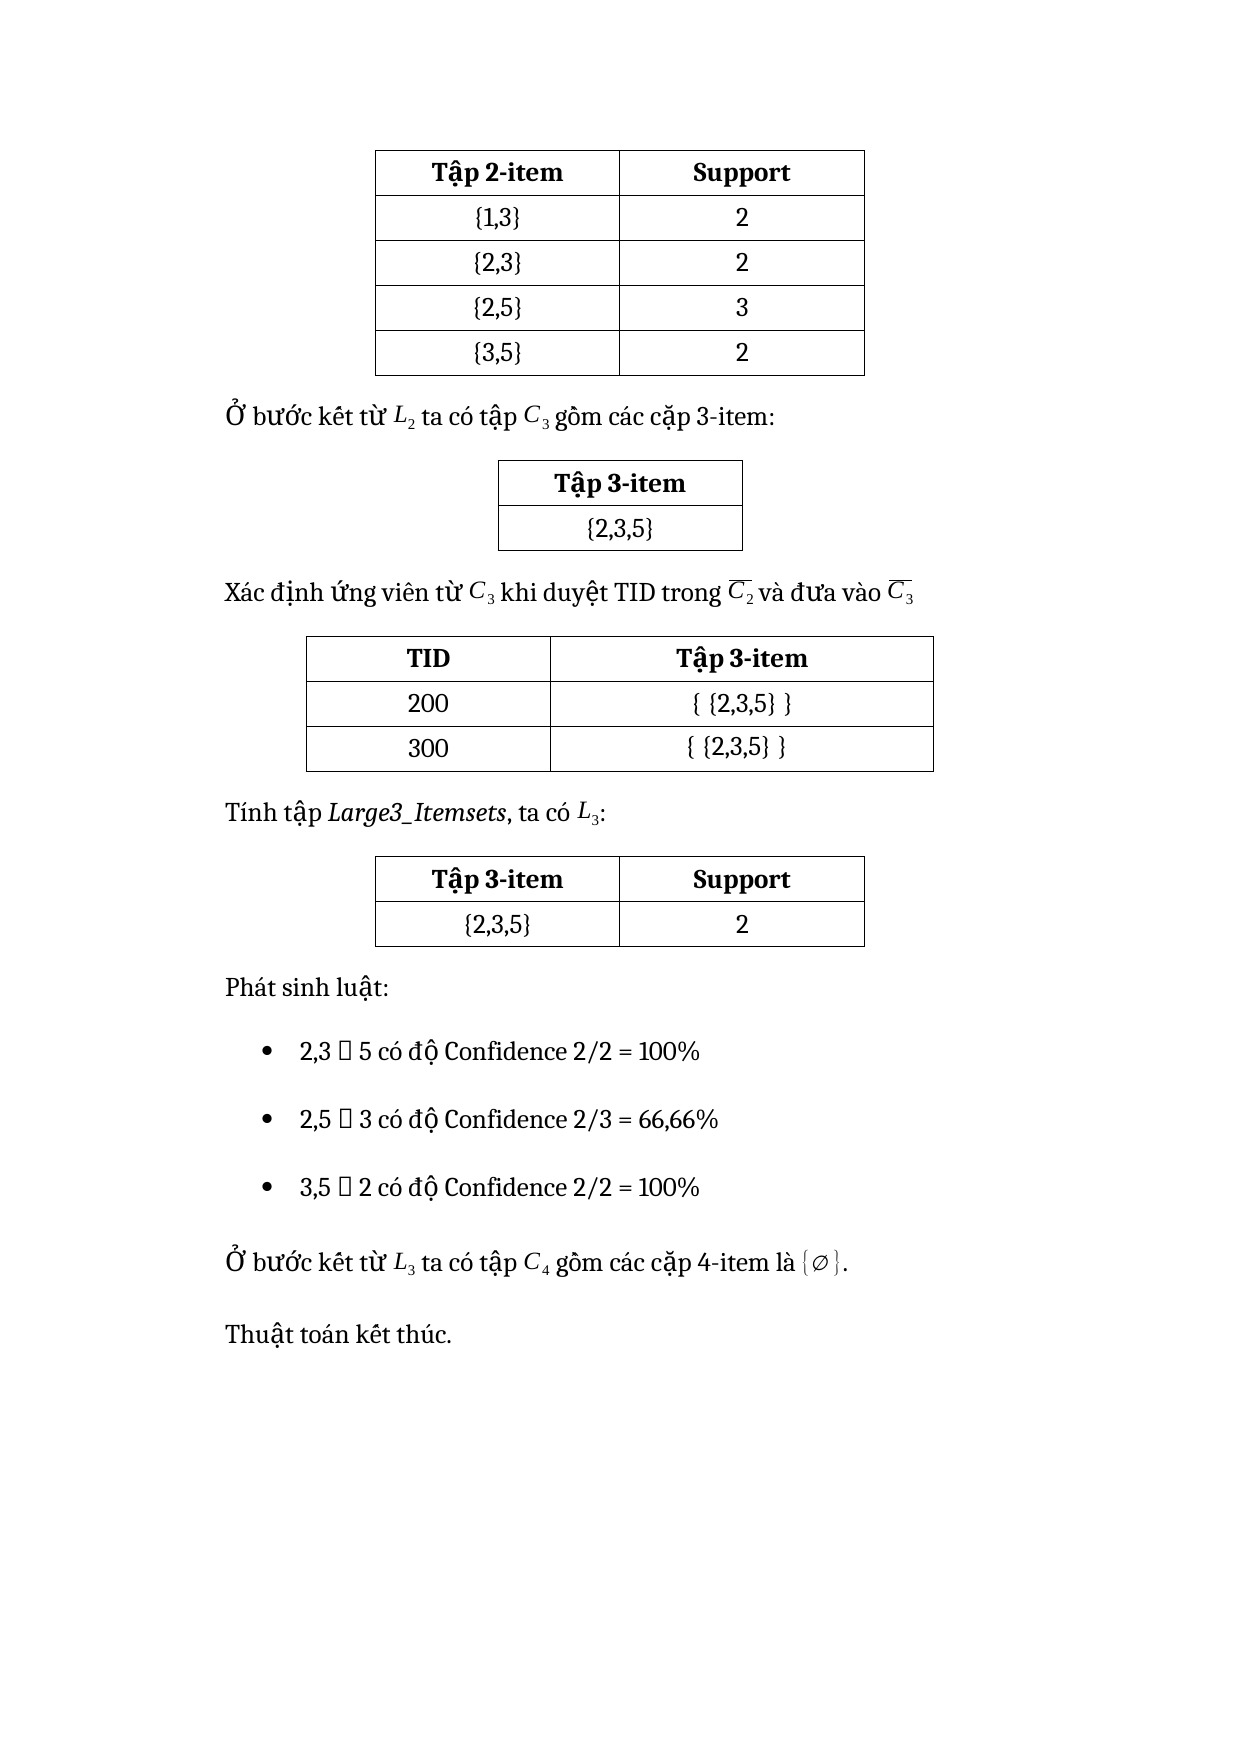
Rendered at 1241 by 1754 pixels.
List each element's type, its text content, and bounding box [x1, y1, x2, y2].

table_cell {3,5} [376, 331, 619, 375]
table_cell 2 [620, 331, 864, 375]
list Xác định ứng viên từ khi duyệt TID trong và đưa vào [225, 576, 1090, 608]
table_cell {2,3,5} [376, 902, 619, 946]
list Phát sinh luật: [225, 972, 1090, 1003]
table_cell {1,3} [376, 196, 619, 240]
table_cell {2,3} [376, 241, 619, 285]
table_cell {2,5} [376, 286, 619, 330]
list Ở bước kết từ ta có tập gồm các cặp 4-item là . [225, 1247, 1090, 1279]
table_cell { {2,3,5} } [551, 682, 933, 726]
list 2,5  3 có độ Confidence 2/3 = 66,66% [262, 1099, 1090, 1136]
table_cell 2 [620, 902, 864, 946]
table_cell 2 [620, 196, 864, 240]
table_cell 2 [620, 241, 864, 285]
table_cell { {2,3,5} } [551, 727, 933, 771]
list 3,5  2 có độ Confidence 2/2 = 100% [262, 1167, 1090, 1204]
list 2,3  5 có độ Confidence 2/2 = 100% [262, 1031, 1090, 1068]
table_header Tập 2-item [376, 151, 619, 195]
table_header Tập 3-item [551, 637, 933, 681]
table_header TID [307, 637, 550, 681]
table_cell 3 [620, 286, 864, 330]
table_header Support [620, 151, 864, 195]
table_cell {2,3,5} [499, 506, 742, 550]
table_cell 200 [307, 682, 550, 726]
table_header Support [620, 857, 864, 901]
table_header Tập 3-item [376, 857, 619, 901]
table_header Tập 3-item [499, 461, 742, 505]
list Thuật toán kết thúc. [225, 1319, 1090, 1350]
table_cell 300 [307, 727, 550, 771]
list Tính tập Large3_Itemsets, ta có : [225, 797, 1090, 828]
list Ở bước kết từ ta có tập gồm các cặp 3-item: [225, 401, 1090, 432]
